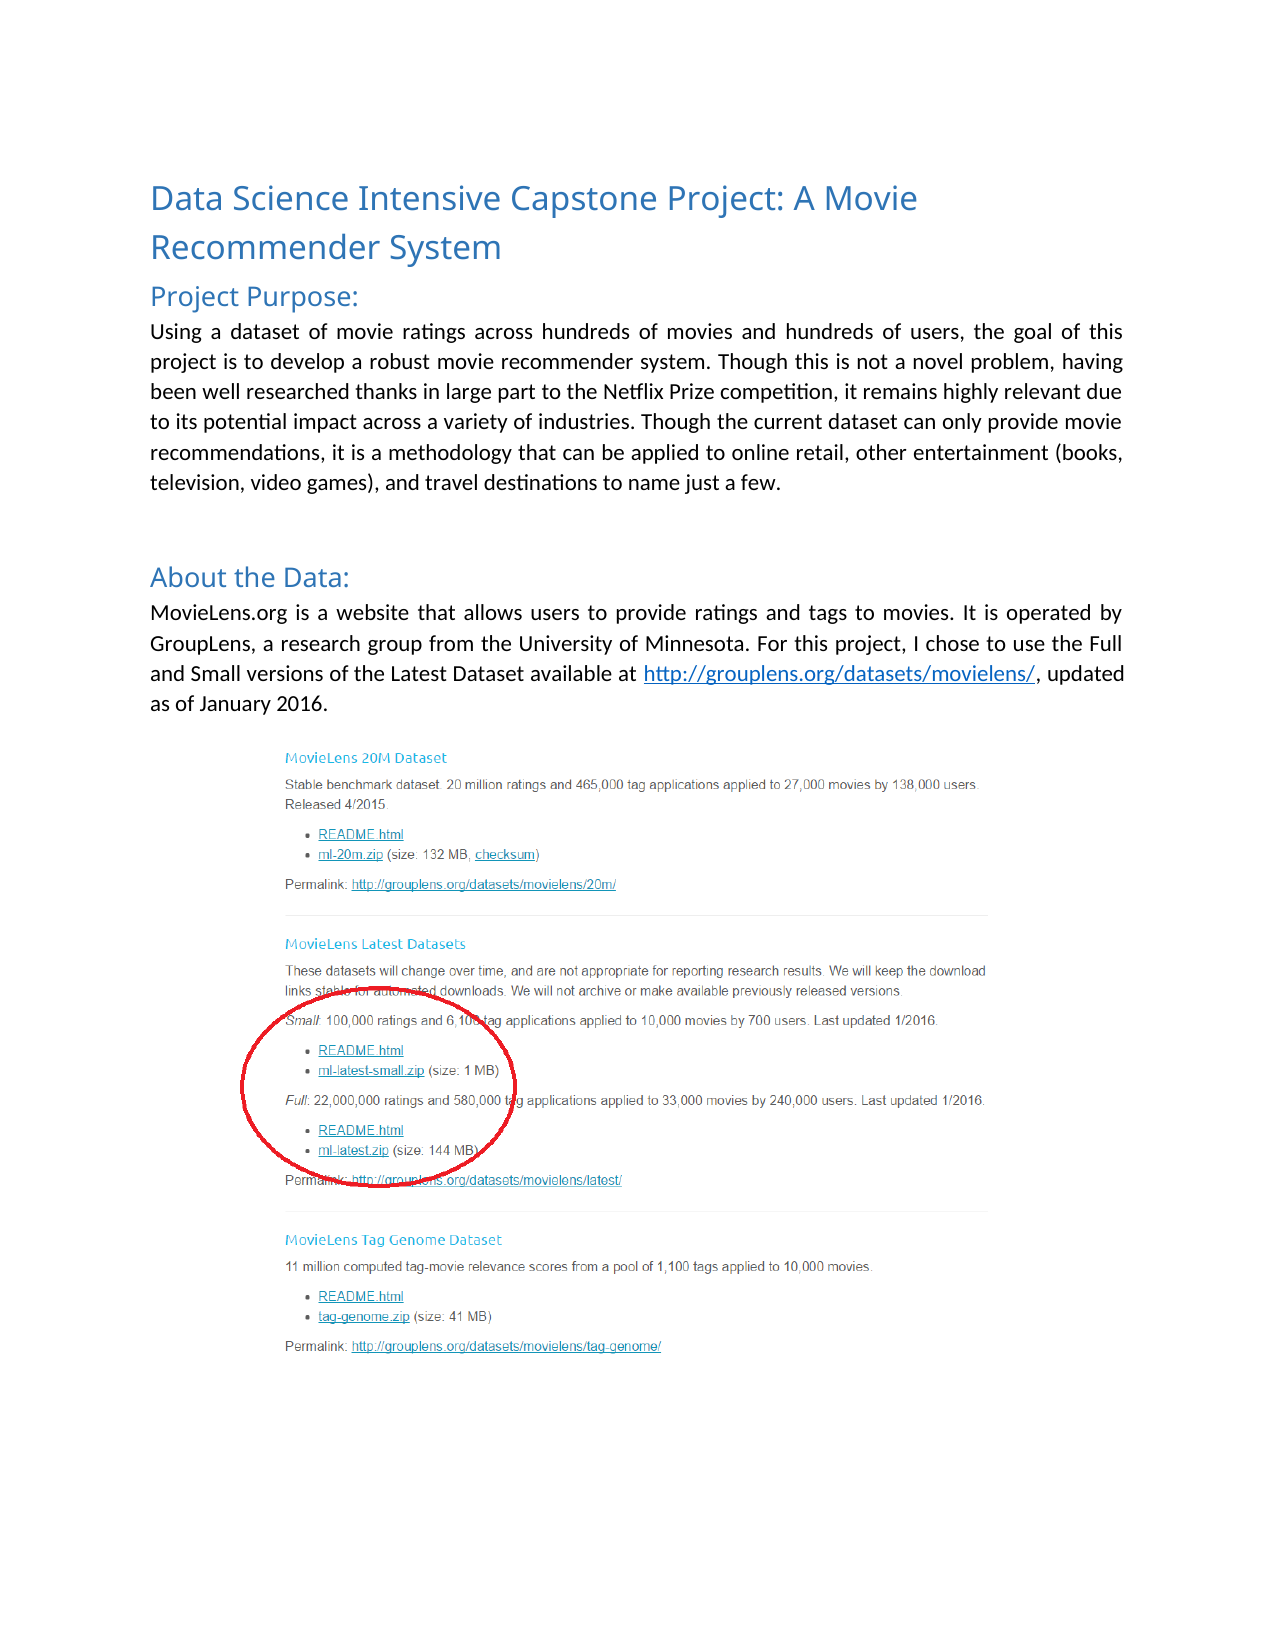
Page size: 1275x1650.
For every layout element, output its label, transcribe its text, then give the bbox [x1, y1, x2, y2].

text MovieLens.org is a website that allows users to provide ratings and tags to movies. It is operated by GroupLens, a research group from the University of Minnesota. For this project, I chose to use the Full and Small versions of the Latest Dataset available at http://grouplens.org/datasets/movielens/, updated as of January 2016. [150, 598, 1125, 717]
subtitle About the Data: [150, 559, 1125, 596]
text Using a dataset of movie ratings across hundreds of movies and hundreds of users, the goal of this project is to develop a robust movie recommender system. Though this is not a novel problem, having been well researched thanks in large part to the Netflix Prize competition, it remains highly relevant due to its potential impact across a variety of industries. Though the current dataset can only provide movie recommendations, it is a methodology that can be applied to online retail, other entertainment (books, television, video games), and travel destinations to name just a few. [150, 317, 1125, 496]
subtitle Project Purpose: [150, 277, 1125, 314]
subtitle Data Science Intensive Capstone Project: A Movie Recommender System [150, 175, 1125, 269]
picture [150, 736, 1124, 1383]
